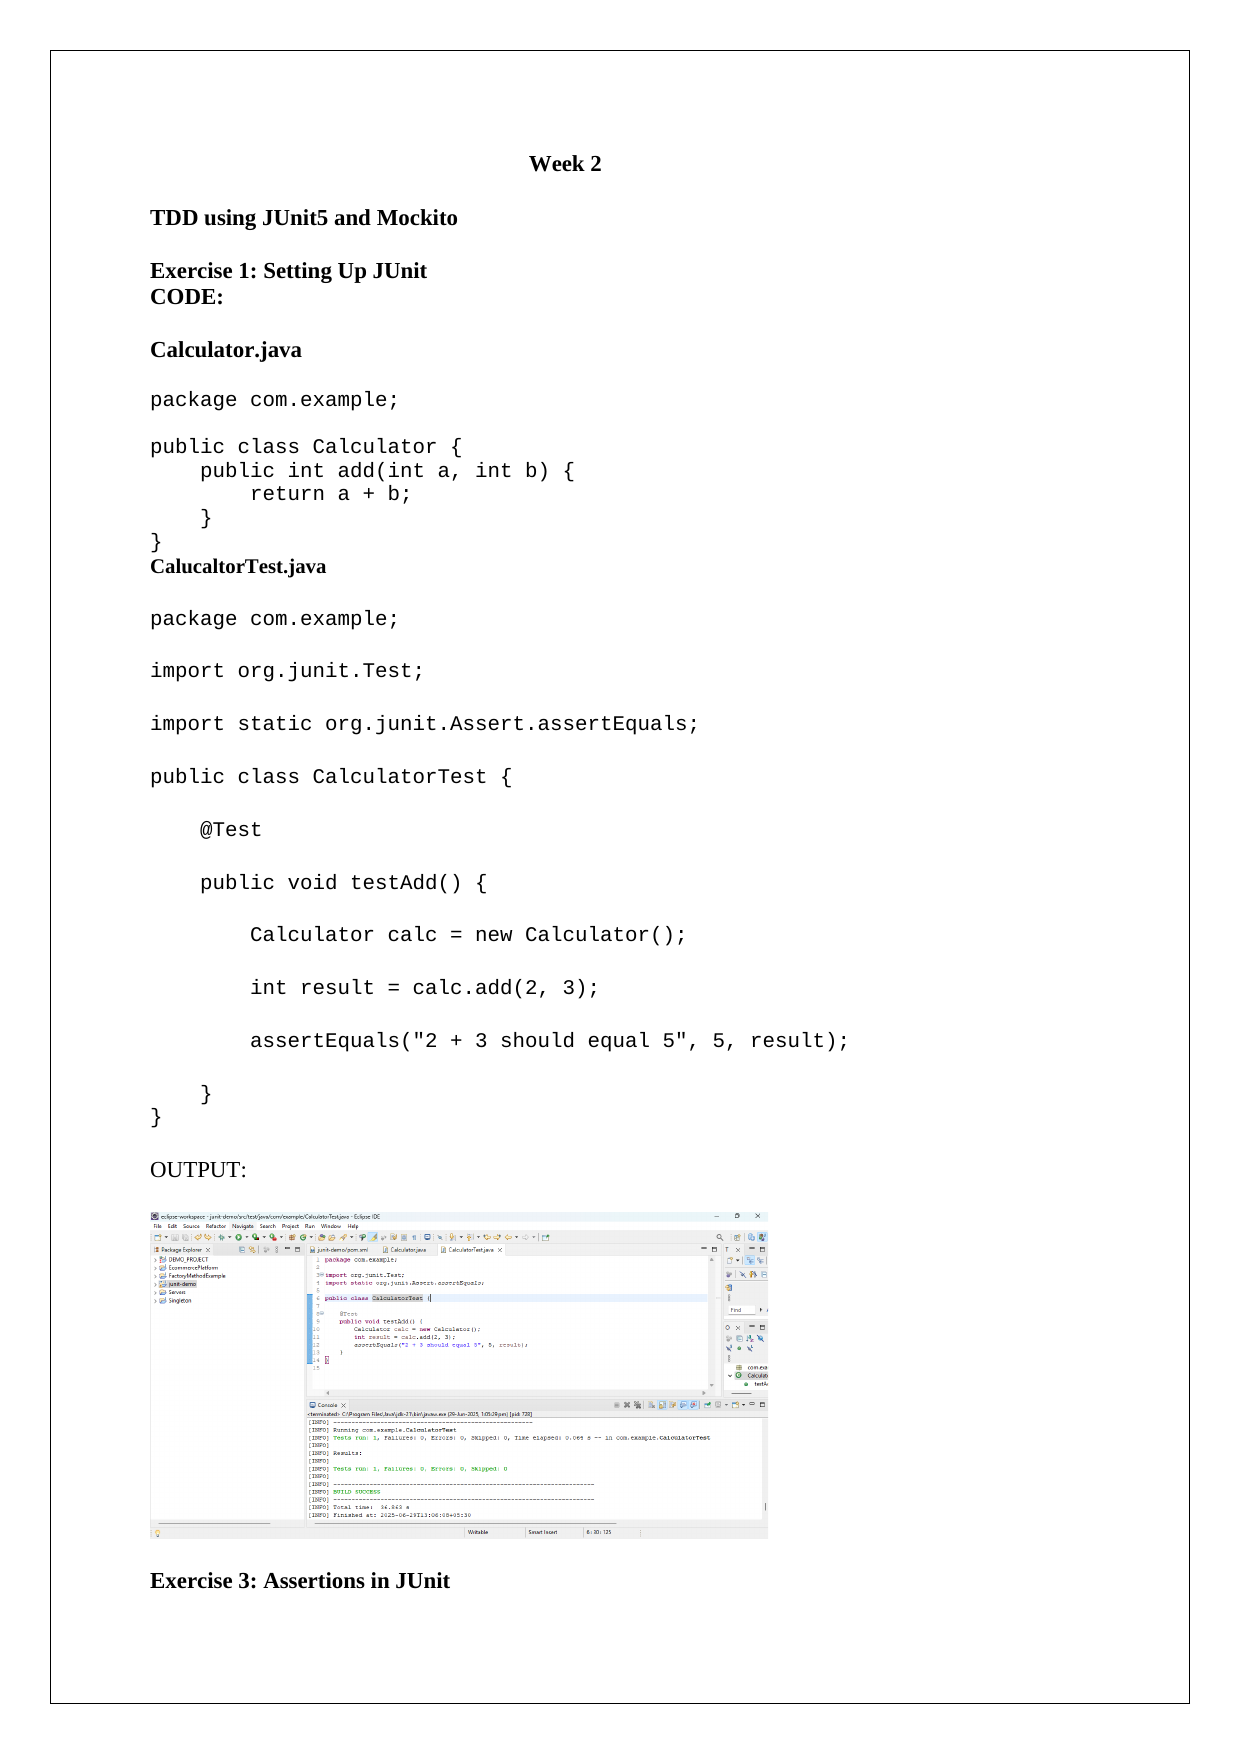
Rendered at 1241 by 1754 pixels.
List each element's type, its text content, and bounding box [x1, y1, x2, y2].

text } [150, 507, 1090, 531]
text return a + b; [150, 483, 1090, 507]
text } [150, 531, 1090, 554]
text Week 2 [150, 150, 1090, 176]
picture [150, 1212, 769, 1539]
text CODE: [150, 283, 1090, 310]
text package com.example; [150, 389, 1090, 412]
text int result = calc.add(2, 3); [150, 977, 1090, 1001]
text public class CalculatorTest { [150, 766, 1090, 790]
text public class Calculator { [150, 436, 1090, 460]
text CalucaltorTest.java [150, 554, 1090, 578]
text Exercise 3: Assertions in JUnit [150, 1567, 1090, 1594]
text Calculator.java [150, 336, 1090, 362]
text } [150, 1083, 1090, 1107]
text assertEquals("2 + 3 should equal 5", 5, result); [150, 1030, 1090, 1054]
text package com.example; [150, 608, 1090, 631]
text } [150, 1107, 1090, 1130]
text import org.junit.Test; [150, 660, 1090, 684]
text Calculator calc = new Calculator(); [150, 924, 1090, 948]
text public void testAdd() { [150, 872, 1090, 895]
text @Test [150, 819, 1090, 842]
text public int add(int a, int b) { [150, 460, 1090, 483]
text import static org.junit.Assert.assertEquals; [150, 713, 1090, 737]
text Exercise 1: Setting Up JUnit [150, 257, 1090, 283]
text OUTPUT: [150, 1157, 1090, 1183]
text TDD using JUnit5 and Mockito [150, 204, 1090, 231]
